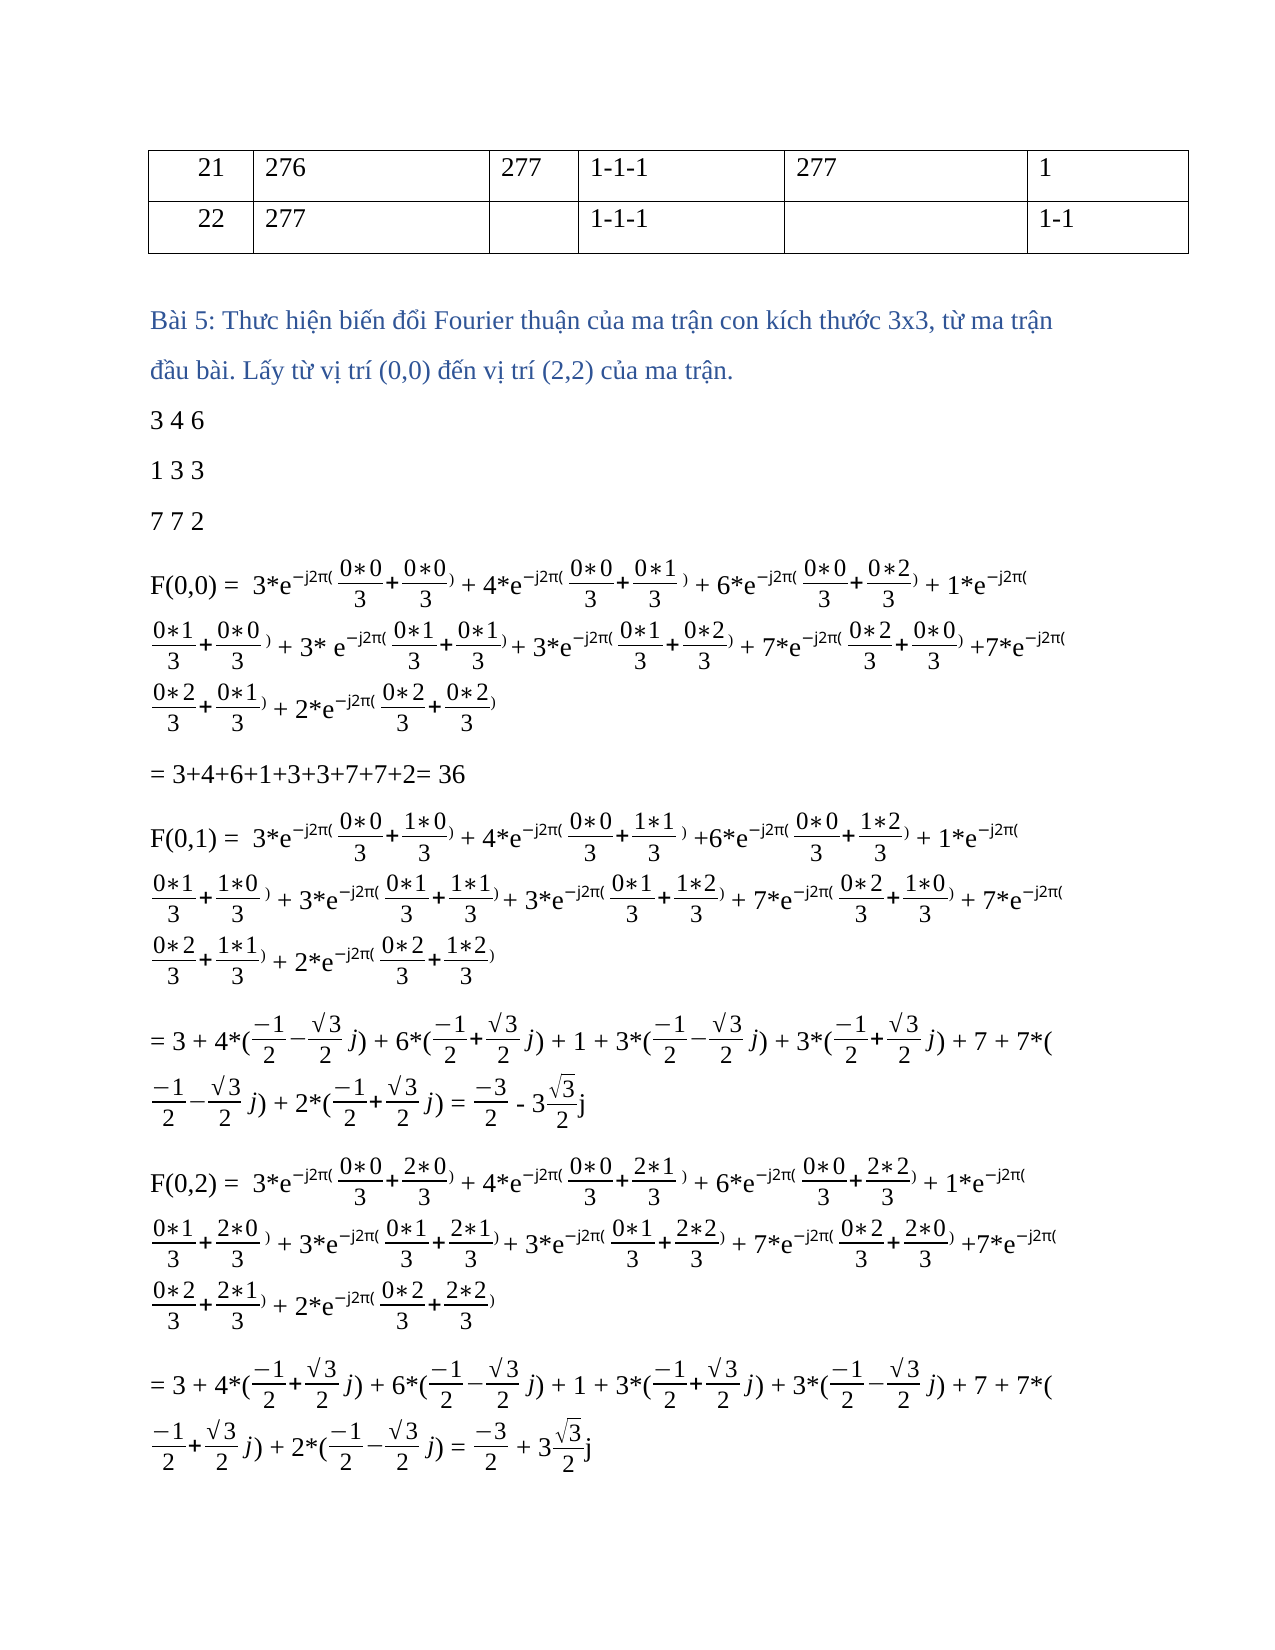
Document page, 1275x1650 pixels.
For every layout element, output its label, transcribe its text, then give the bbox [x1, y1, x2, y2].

text 3 4 6 [150, 404, 1125, 435]
text 1 3 3 [150, 454, 1125, 486]
text Bài 5: Thưc hiện biến đổi Fourier thuận của ma trận con kích thước 3x3, từ ma trận [150, 304, 1125, 335]
table_cell 277 [490, 151, 578, 201]
text 7 7 2 [150, 504, 1125, 536]
table_cell 1-1-1 [579, 202, 784, 252]
text đầu bài. Lấy từ vị trí (0,0) đến vị trí (2,2) của ma trận. [150, 354, 1125, 385]
table_cell 277 [254, 202, 489, 252]
table_cell 1 [1028, 151, 1188, 201]
text F(0,0) = 3*e−j2π( ) + 4*e−j2π( ) + 6*e−j2π( ) + 1*e−j2π( ) + 3* e−j2π( ) + 3*e−j2π( ) + 7*e−j2π( ) +7*e−j2π( ) + 2*e−j2π( ) [150, 555, 1125, 738]
table_cell [785, 202, 1027, 252]
text F(0,1) = 3*e−j2π( ) + 4*e−j2π( ) +6*e−j2π( ) + 1*e−j2π( ) + 3*e−j2π( ) + 3*e−j2π( ) + 7*e−j2π( ) + 7*e−j2π( ) + 2*e−j2π( ) [150, 808, 1125, 991]
table_cell 1-1-1 [579, 151, 784, 201]
text F(0,2) = 3*e−j2π( ) + 4*e−j2π( ) + 6*e−j2π( ) + 1*e−j2π( ) + 3*e−j2π( ) + 3*e−j2π( ) + 7*e−j2π( ) +7*e−j2π( ) + 2*e−j2π( ) [150, 1152, 1125, 1336]
table_cell 277 [785, 151, 1027, 201]
text = 3 + 4*() + 6*() + 1 + 3*() + 3*() + 7 + 7*() + 2*() = + 3j [150, 1355, 1125, 1478]
text = 3+4+6+1+3+3+7+7+2= 36 [150, 758, 1125, 789]
table_cell [490, 202, 578, 252]
table_cell 276 [254, 151, 489, 201]
table_cell 1-1 [1028, 202, 1188, 252]
table_cell [149, 151, 253, 201]
text = 3 + 4*() + 6*() + 1 + 3*() + 3*() + 7 + 7*() + 2*() = - 3j [150, 1011, 1125, 1133]
table_cell [149, 202, 253, 252]
